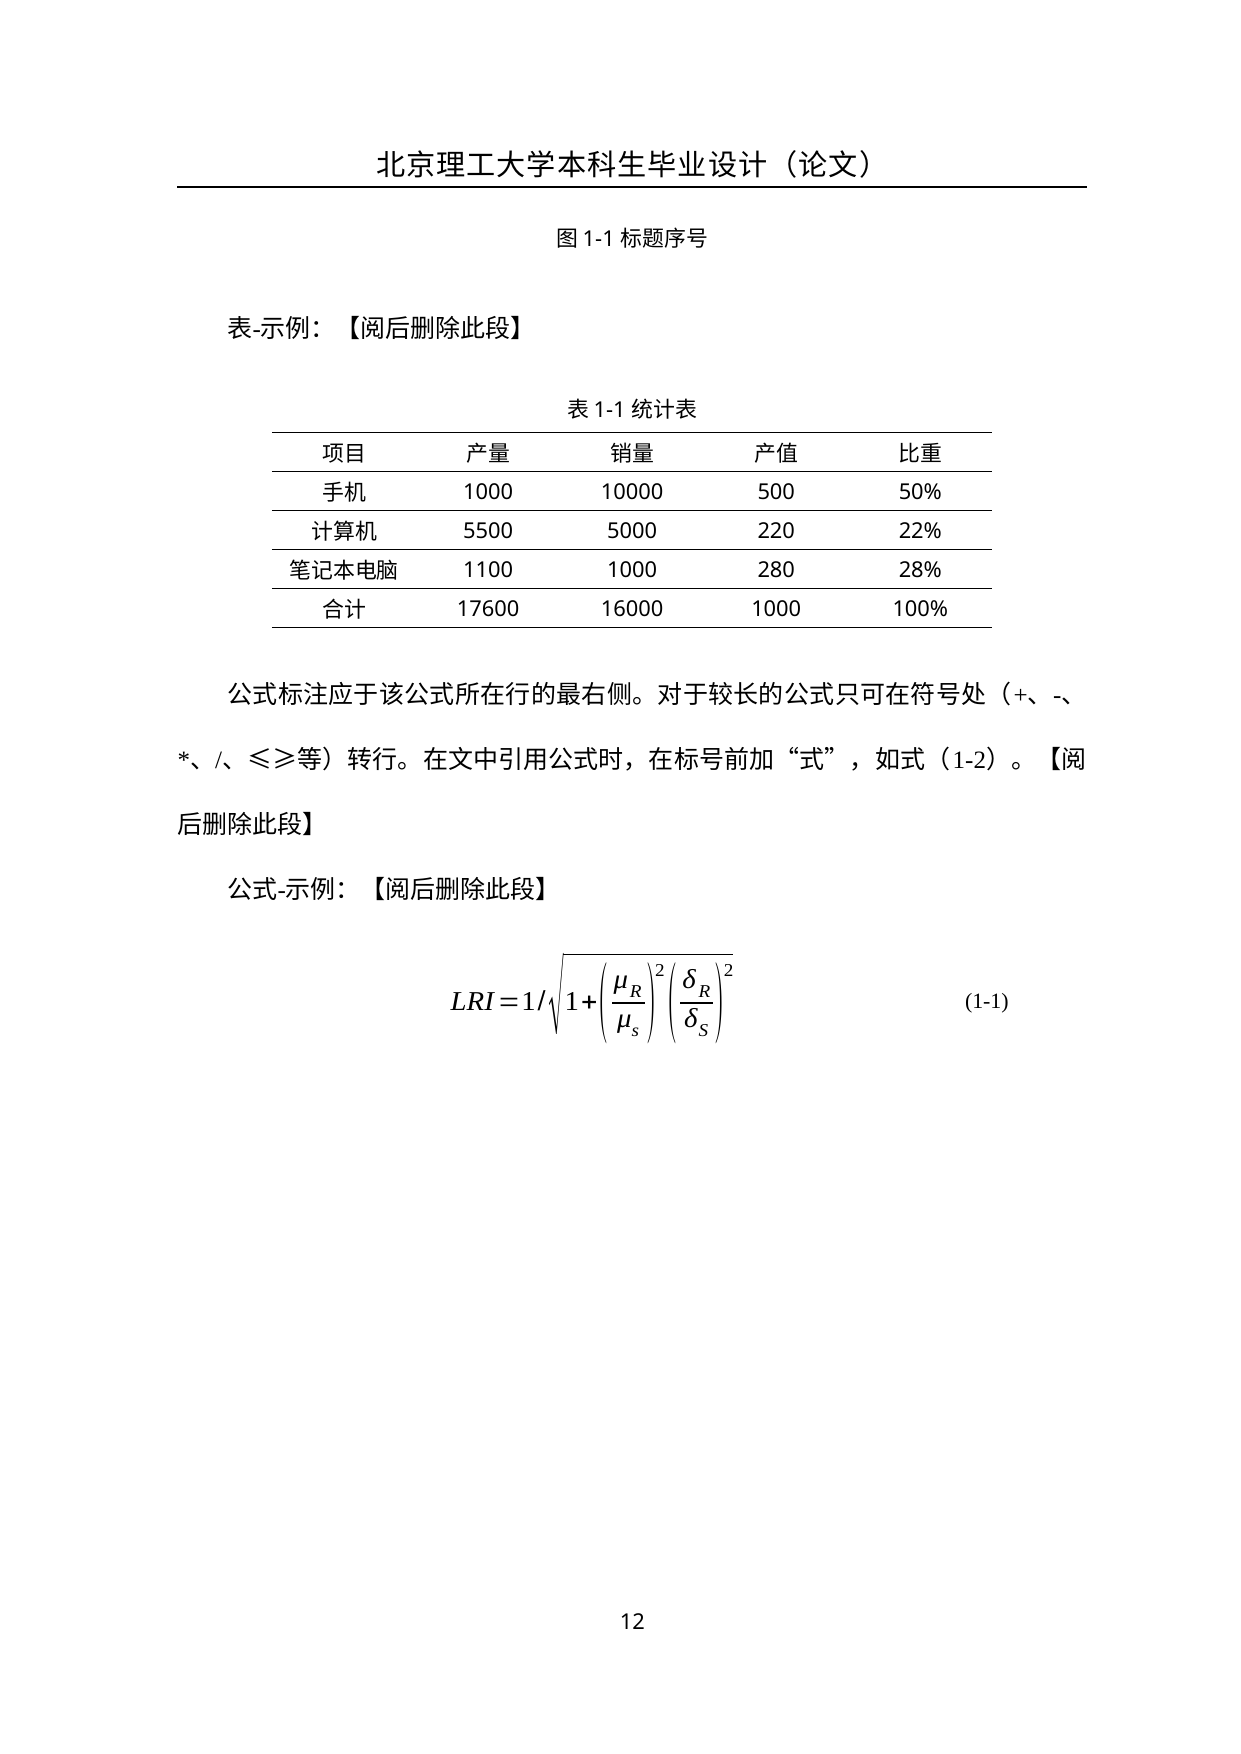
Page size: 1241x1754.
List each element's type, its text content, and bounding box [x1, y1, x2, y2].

table_cell 10000 [560, 472, 704, 510]
text 公式-示例：【阅后删除此段】 [177, 855, 1087, 920]
table_header 产量 [416, 433, 560, 471]
table_cell 100% [848, 589, 992, 627]
table_cell 1000 [416, 472, 560, 510]
table_cell 28% [848, 550, 992, 588]
text 表-示例：【阅后删除此段】 [177, 294, 1087, 359]
table_cell 220 [704, 511, 848, 549]
table_cell 计算机 [272, 511, 416, 549]
table_cell 17600 [416, 589, 560, 627]
text (1-1) [177, 953, 1087, 1049]
table_cell 合计 [272, 589, 416, 627]
table_header 比重 [848, 433, 992, 471]
table_cell 22% [848, 511, 992, 549]
table_header 销量 [560, 433, 704, 471]
table_cell 16000 [560, 589, 704, 627]
table_cell 280 [704, 550, 848, 588]
table_header 项目 [272, 433, 416, 471]
table_cell 笔记本电脑 [272, 550, 416, 588]
table_cell 50% [848, 472, 992, 510]
table_cell 500 [704, 472, 848, 510]
table_header 产值 [704, 433, 848, 471]
table_cell 1000 [560, 550, 704, 588]
table_cell 1000 [704, 589, 848, 627]
text 公式标注应于该公式所在行的最右侧。对于较长的公式只可在符号处（+、-、*、/、≤≥等）转行。在文中引用公式时，在标号前加“式”，如式（1-2）。【阅后删除此段】 [177, 660, 1087, 855]
table_cell 手机 [272, 472, 416, 510]
table_cell 1100 [416, 550, 560, 588]
text 图1-1 标题序号 [177, 221, 1087, 253]
text 表1-1 统计表 [177, 391, 1087, 424]
table_cell 5500 [416, 511, 560, 549]
table_cell 5000 [560, 511, 704, 549]
